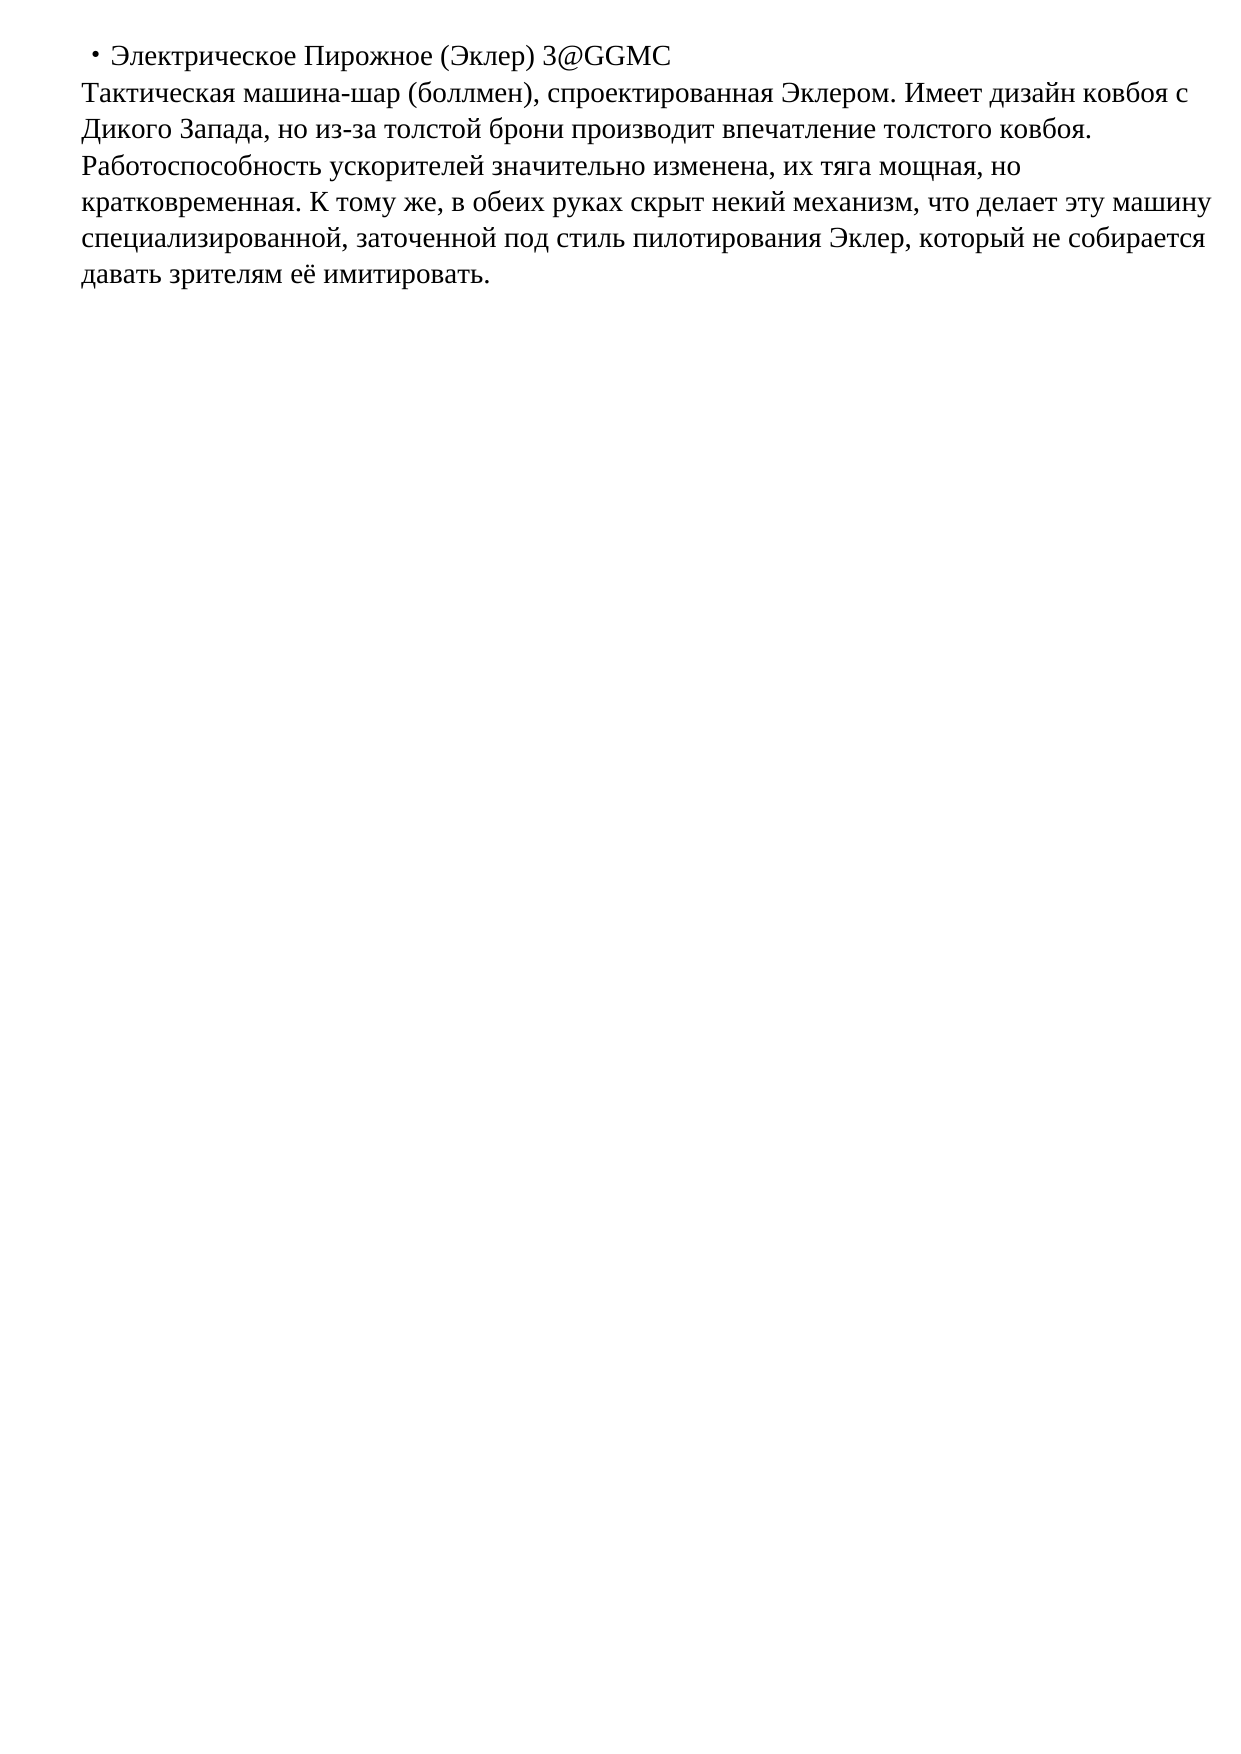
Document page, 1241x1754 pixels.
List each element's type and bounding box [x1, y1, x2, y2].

text [81, 37, 1215, 362]
